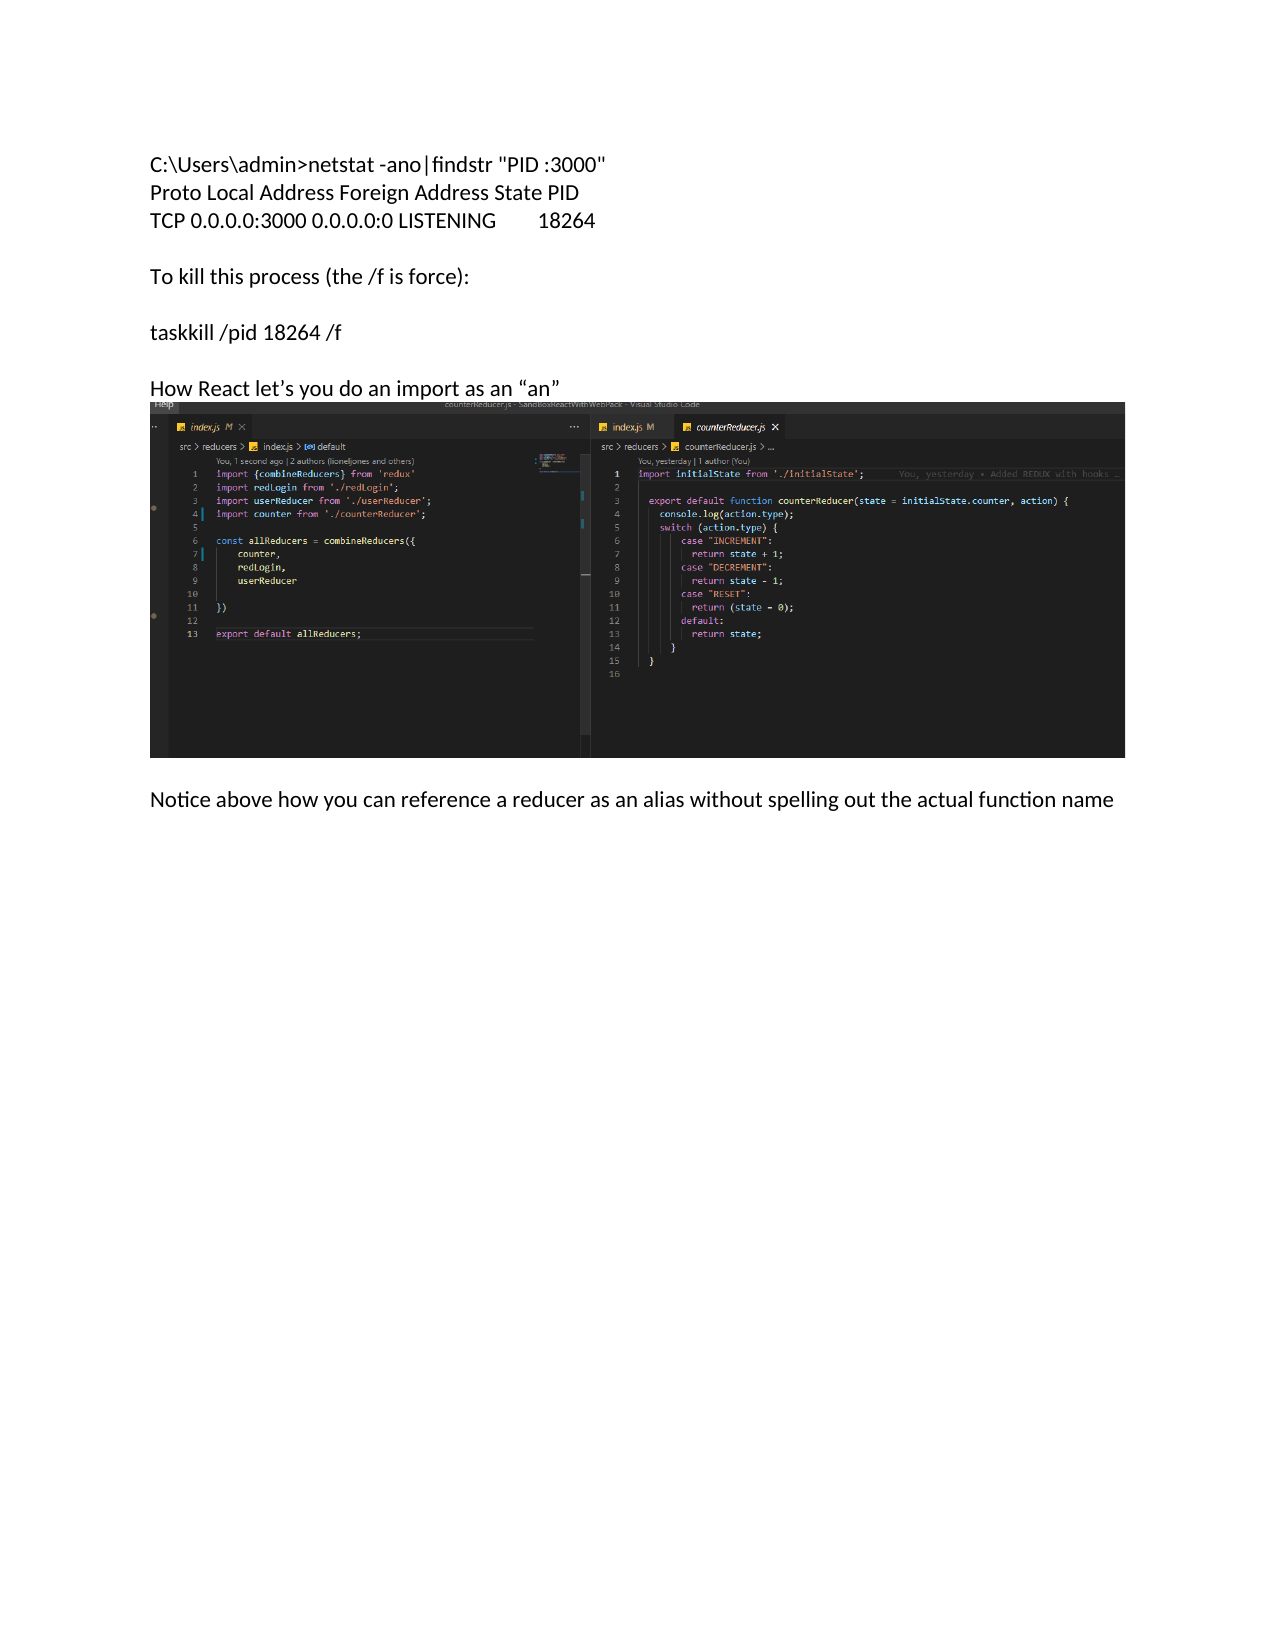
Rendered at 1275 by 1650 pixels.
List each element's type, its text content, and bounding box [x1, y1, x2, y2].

text C:\Users\admin>netstat -ano|findstr "PID :3000" [150, 150, 1125, 178]
picture [150, 402, 1125, 758]
text Proto Local Address Foreign Address State PID [150, 178, 1125, 206]
text TCP 0.0.0.0:3000 0.0.0.0:0 LISTENING 18264 [150, 206, 1125, 262]
text Notice above how you can reference a reducer as an alias without spelling out the actual function name [150, 758, 1125, 813]
text To kill this process (the /f is force): [150, 262, 1125, 290]
text taskkill /pid 18264 /f How React let’s you do an import as an “an” [150, 290, 1125, 402]
